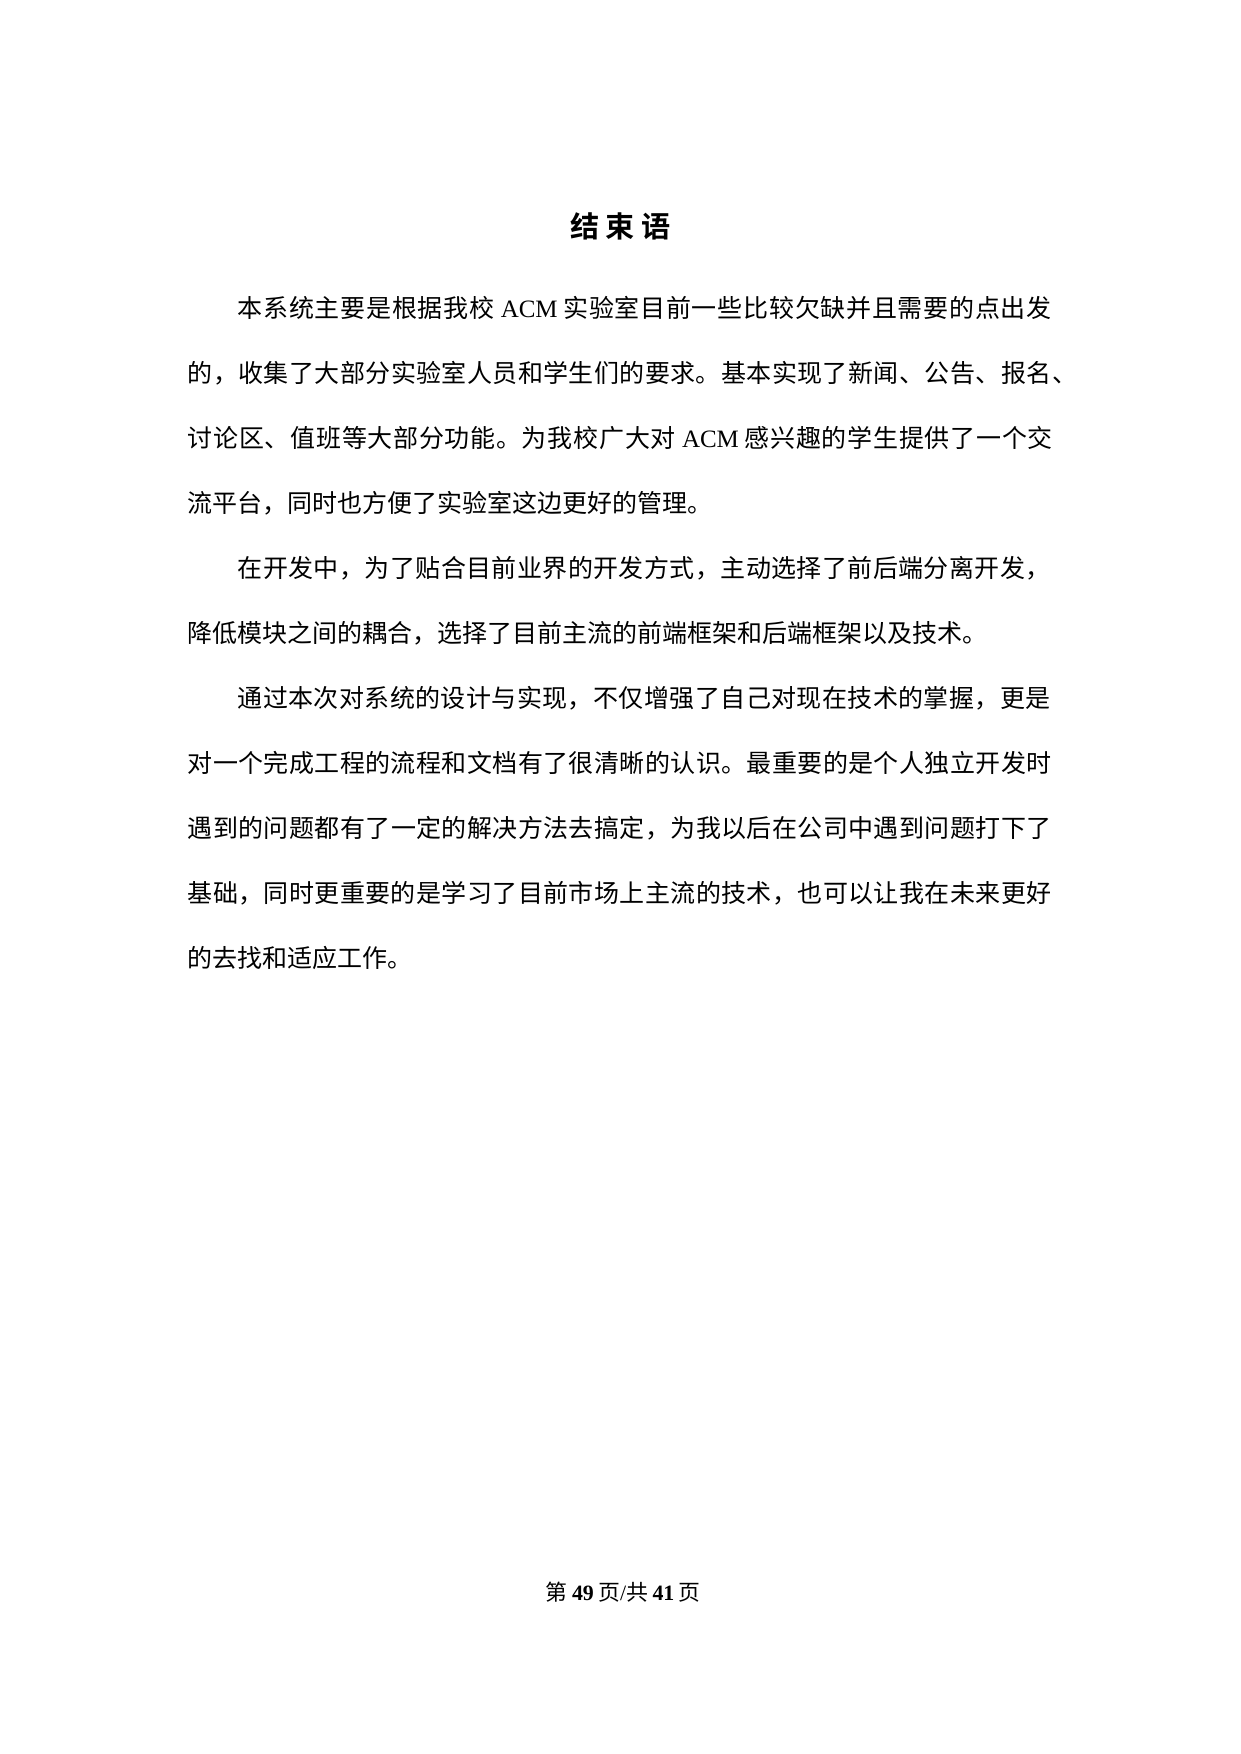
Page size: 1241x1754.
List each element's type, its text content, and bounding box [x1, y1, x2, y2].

text 结 束 语 [187, 192, 1053, 257]
text 本系统主要是根据我校ACM实验室目前一些比较欠缺并且需要的点出发的，收集了大部分实验室人员和学生们的要求。基本实现了新闻、公告、报名、讨论区、值班等大部分功能。为我校广大对ACM感兴趣的学生提供了一个交流平台，同时也方便了实验室这边更好的管理。 [187, 274, 1053, 534]
text 通过本次对系统的设计与实现，不仅增强了自己对现在技术的掌握，更是对一个完成工程的流程和文档有了很清晰的认识。最重要的是个人独立开发时遇到的问题都有了一定的解决方法去搞定，为我以后在公司中遇到问题打下了基础，同时更重要的是学习了目前市场上主流的技术，也可以让我在未来更好的去找和适应工作。 [187, 664, 1053, 989]
text 在开发中，为了贴合目前业界的开发方式，主动选择了前后端分离开发，降低模块之间的耦合，选择了目前主流的前端框架和后端框架以及技术。 [187, 534, 1053, 664]
